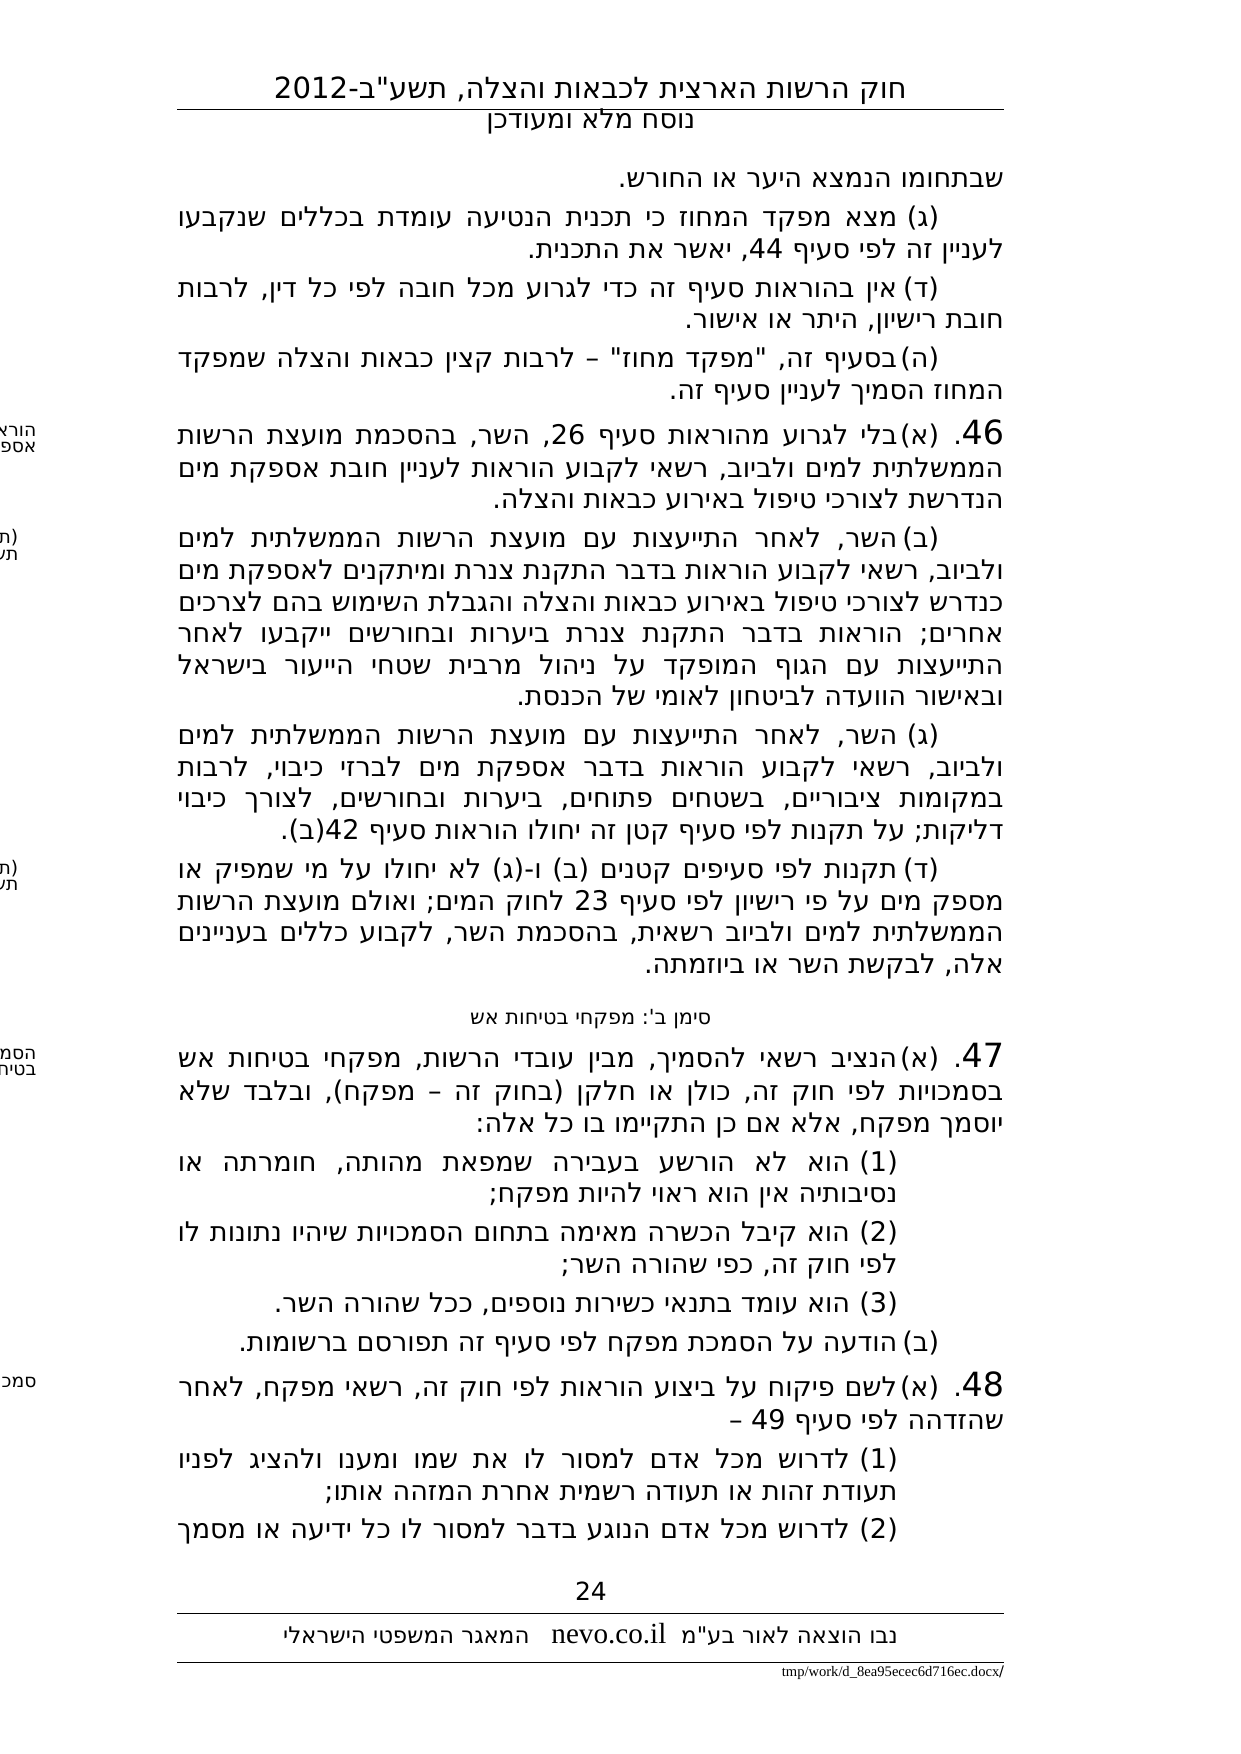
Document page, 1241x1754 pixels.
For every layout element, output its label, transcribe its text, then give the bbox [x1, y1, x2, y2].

text (ג) השר, לאחר התייעצות עם מועצת הרשות הממשלתית למים ולביוב, רשאי לקבוע הוראות בדבר אספקת מים לברזי כיבוי, לרבות במקומות ציבוריים, בשטחים פתוחים, ביערות ובחורשים, לצורך כיבוי דליקות; על תקנות לפי סעיף קטן זה יחולו הוראות סעיף 42(ב). [177, 720, 1004, 846]
text 46. (א) בלי לגרוע מהוראות סעיף 26, השר, בהסכמת מועצת הרשות הממשלתית למים ולביוב, רשאי לקבוע הוראות לעניין חובת אספקת מים הנדרשת לצורכי טיפול באירוע כבאות והצלה. [177, 413, 1004, 515]
text (ה) בסעיף זה, "מפקד מחוז" – לרבות קצין כבאות והצלה שמפקד המחוז הסמיך לעניין סעיף זה. [177, 343, 1004, 406]
text (1) לדרוש מכל אדם למסור לו את שמו ומענו ולהציג לפניו תעודת זהות או תעודה רשמית אחרת המזהה אותו; [177, 1443, 898, 1506]
text (ד) תקנות לפי סעיפים קטנים (ב) ו-(ג) לא יחולו על מי שמפיק או מספק מים על פי רישיון לפי סעיף 23 לחוק המים; ואולם מועצת הרשות הממשלתית למים ולביוב רשאית, בהסכמת השר, לקבוע כללים בעניינים אלה, לבקשת השר או ביוזמתה. [177, 853, 1004, 980]
text 47. (א) הנציב רשאי להסמיך, מבין עובדי הרשות, מפקחי בטיחות אש בסמכויות לפי חוק זה, כולן או חלקן (בחוק זה – מפקח), ובלבד שלא יוסמך מפקח, אלא אם כן התקיימו בו כל אלה: [177, 1036, 1004, 1138]
text (3) הוא עומד בתנאי כשירות נוספים, ככל שהורה השר. [177, 1287, 898, 1319]
text (2) הוא קיבל הכשרה מאימה בתחום הסמכויות שיהיו נתונות לו לפי חוק זה, כפי שהורה השר; [177, 1217, 898, 1280]
text 48. (א) לשם פיקוח על ביצוע הוראות לפי חוק זה, רשאי מפקח, לאחר שהזדהה לפי סעיף 49 – [177, 1365, 1004, 1436]
text (ב) השר, לאחר התייעצות עם מועצת הרשות הממשלתית למים ולביוב, רשאי לקבוע הוראות בדבר התקנת צנרת ומיתקנים לאספקת מים כנדרש לצורכי טיפול באירוע כבאות והצלה והגבלת השימוש בהם לצרכים אחרים; הוראות בדבר התקנת צנרת ביערות ובחורשים ייקבעו לאחר התייעצות עם הגוף המופקד על ניהול מרבית שטחי הייעור בישראל ובאישור הוועדה לביטחון לאומי של הכנסת. [177, 523, 1004, 712]
text סימן ב': מפקחי בטיחות אש [177, 1005, 1004, 1029]
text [177, 1514, 898, 1545]
text (ד) אין בהוראות סעיף זה כדי לגרוע מכל חובה לפי כל דין, לרבות חובת רישיון, היתר או אישור. [177, 272, 1004, 335]
text (ב) הודעה על הסמכת מפקח לפי סעיף זה תפורסם ברשומות. [177, 1326, 1004, 1358]
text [177, 162, 1004, 194]
text (ג) מצא מפקד המחוז כי תכנית הנטיעה עומדת בכללים שנקבעו לעניין זה לפי סעיף 44, יאשר את התכנית. [177, 201, 1004, 264]
text (1) הוא לא הורשע בעבירה שמפאת מהותה, חומרתה או נסיבותיה אין הוא ראוי להיות מפקח; [177, 1146, 898, 1209]
